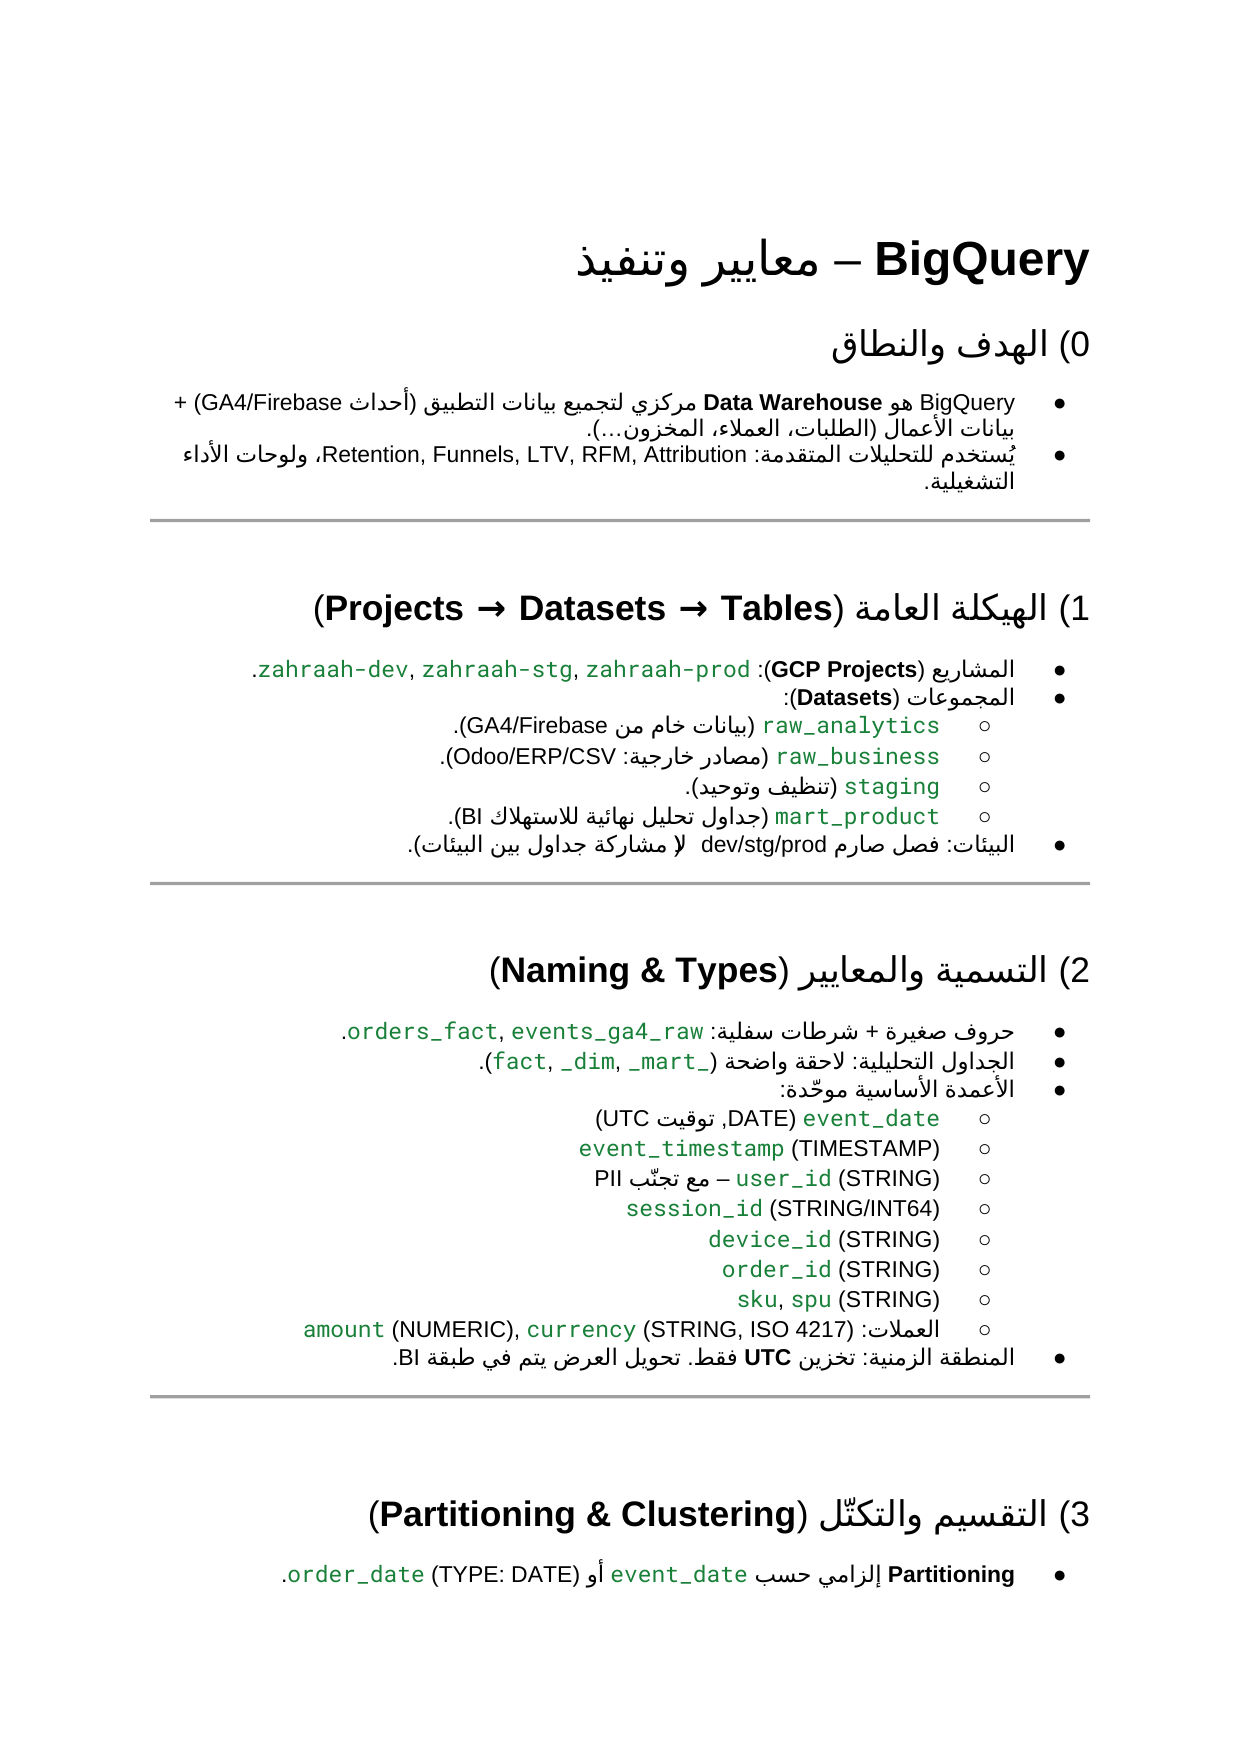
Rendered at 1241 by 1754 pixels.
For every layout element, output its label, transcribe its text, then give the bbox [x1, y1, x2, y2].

list المشاريع (GCP Projects): zahraah-dev, zahraah-stg, zahraah-prod. [150, 653, 1053, 683]
list raw_business (مصادر خارجية: Odoo/ERP/CSV). [150, 740, 978, 770]
list event_date (DATE, توقيت UTC) [150, 1102, 978, 1132]
list المنطقة الزمنية: تخزين UTC فقط. تحويل العرض يتم في طبقة BI. [150, 1344, 1053, 1370]
list BigQuery هو Data Warehouse مركزي لتجميع بيانات التطبيق (أحداث GA4/Firebase) + بيانات الأعمال (الطلبات، العملاء، المخزون…). [150, 388, 1053, 441]
list user_id (STRING) – مع تجنّب PII [150, 1163, 978, 1193]
list البيئات: فصل صارم dev/stg/prod (لا مشاركة جداول بين البيئات). [150, 831, 1053, 857]
list sku, spu (STRING) [150, 1283, 978, 1314]
list العملات: amount (NUMERIC), currency (STRING, ISO 4217) [150, 1314, 978, 1344]
list staging (تنظيف وتوحيد). [150, 770, 978, 800]
subtitle 2) التسمية والمعايير (Naming & Types) [150, 950, 1090, 990]
list حروف صغيرة + شرطات سفلية: orders_fact, events_ga4_raw. [150, 1015, 1053, 1046]
list mart_product (جداول تحليل نهائية للاستهلاك BI). [150, 800, 978, 831]
list session_id (STRING/INT64) [150, 1193, 978, 1223]
subtitle BigQuery – معايير وتنفيذ [150, 230, 1090, 285]
subtitle 3) التقسيم والتكتّل (Partitioning & Clustering) [150, 1493, 1090, 1534]
list device_id (STRING) [150, 1223, 978, 1253]
subtitle 0) الهدف والنطاق [150, 323, 1090, 363]
list المجموعات (Datasets): [150, 683, 1053, 710]
list event_timestamp (TIMESTAMP) [150, 1132, 978, 1163]
list raw_analytics (بيانات خام من GA4/Firebase). [150, 710, 978, 740]
list Partitioning إلزامي حسب event_date أو order_date (TYPE: DATE). [150, 1559, 1053, 1589]
subtitle 1) الهيكلة العامة (Projects → Datasets → Tables) [150, 587, 1090, 628]
list الأعمدة الأساسية موحّدة: [150, 1076, 1053, 1102]
list الجداول التحليلية: لاحقة واضحة (_fact, _dim, _mart). [150, 1046, 1053, 1076]
list يُستخدم للتحليلات المتقدمة: Retention, Funnels, LTV, RFM, Attribution، ولوحات الأداء التشغيلية. [150, 441, 1053, 494]
list order_id (STRING) [150, 1253, 978, 1283]
